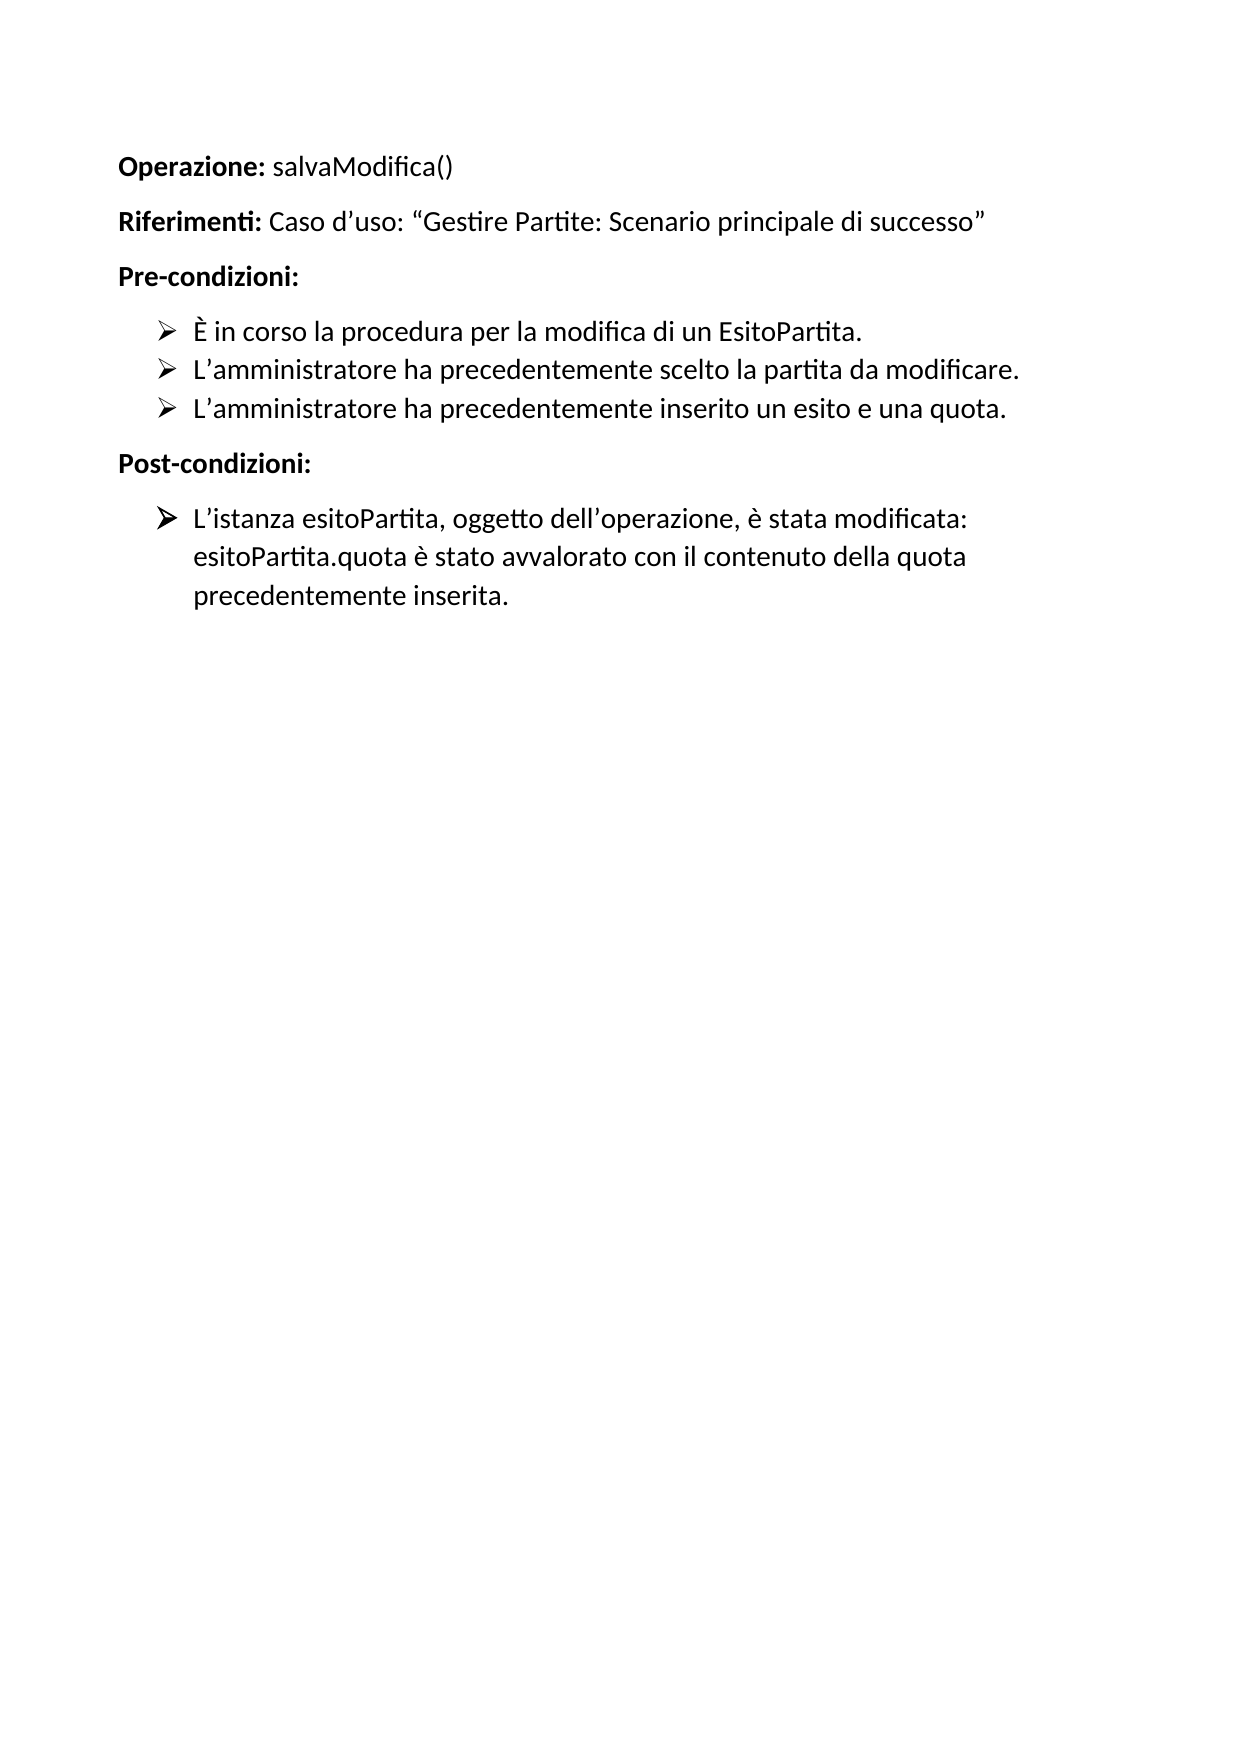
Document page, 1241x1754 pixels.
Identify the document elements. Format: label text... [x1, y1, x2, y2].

list L’amministratore ha precedentemente inserito un esito e una quota. [156, 390, 1122, 425]
list L’amministratore ha precedentemente scelto la partita da modificare. [156, 351, 1122, 387]
list È in corso la procedura per la modifica di un EsitoPartita. [156, 313, 1122, 348]
text Pre-condizioni: [118, 258, 1122, 293]
list L’istanza esitoPartita, oggetto dell’operazione, è stata modificata: esitoPartita.quota è stato avvalorato con il contenuto della quota precedentemente inserita. [156, 500, 1122, 612]
text Riferimenti: Caso d’uso: “Gestire Partite: Scenario principale di successo” [118, 203, 1122, 238]
text Operazione: salvaModifica() [118, 148, 1122, 183]
text Post-condizioni: [118, 445, 1122, 481]
